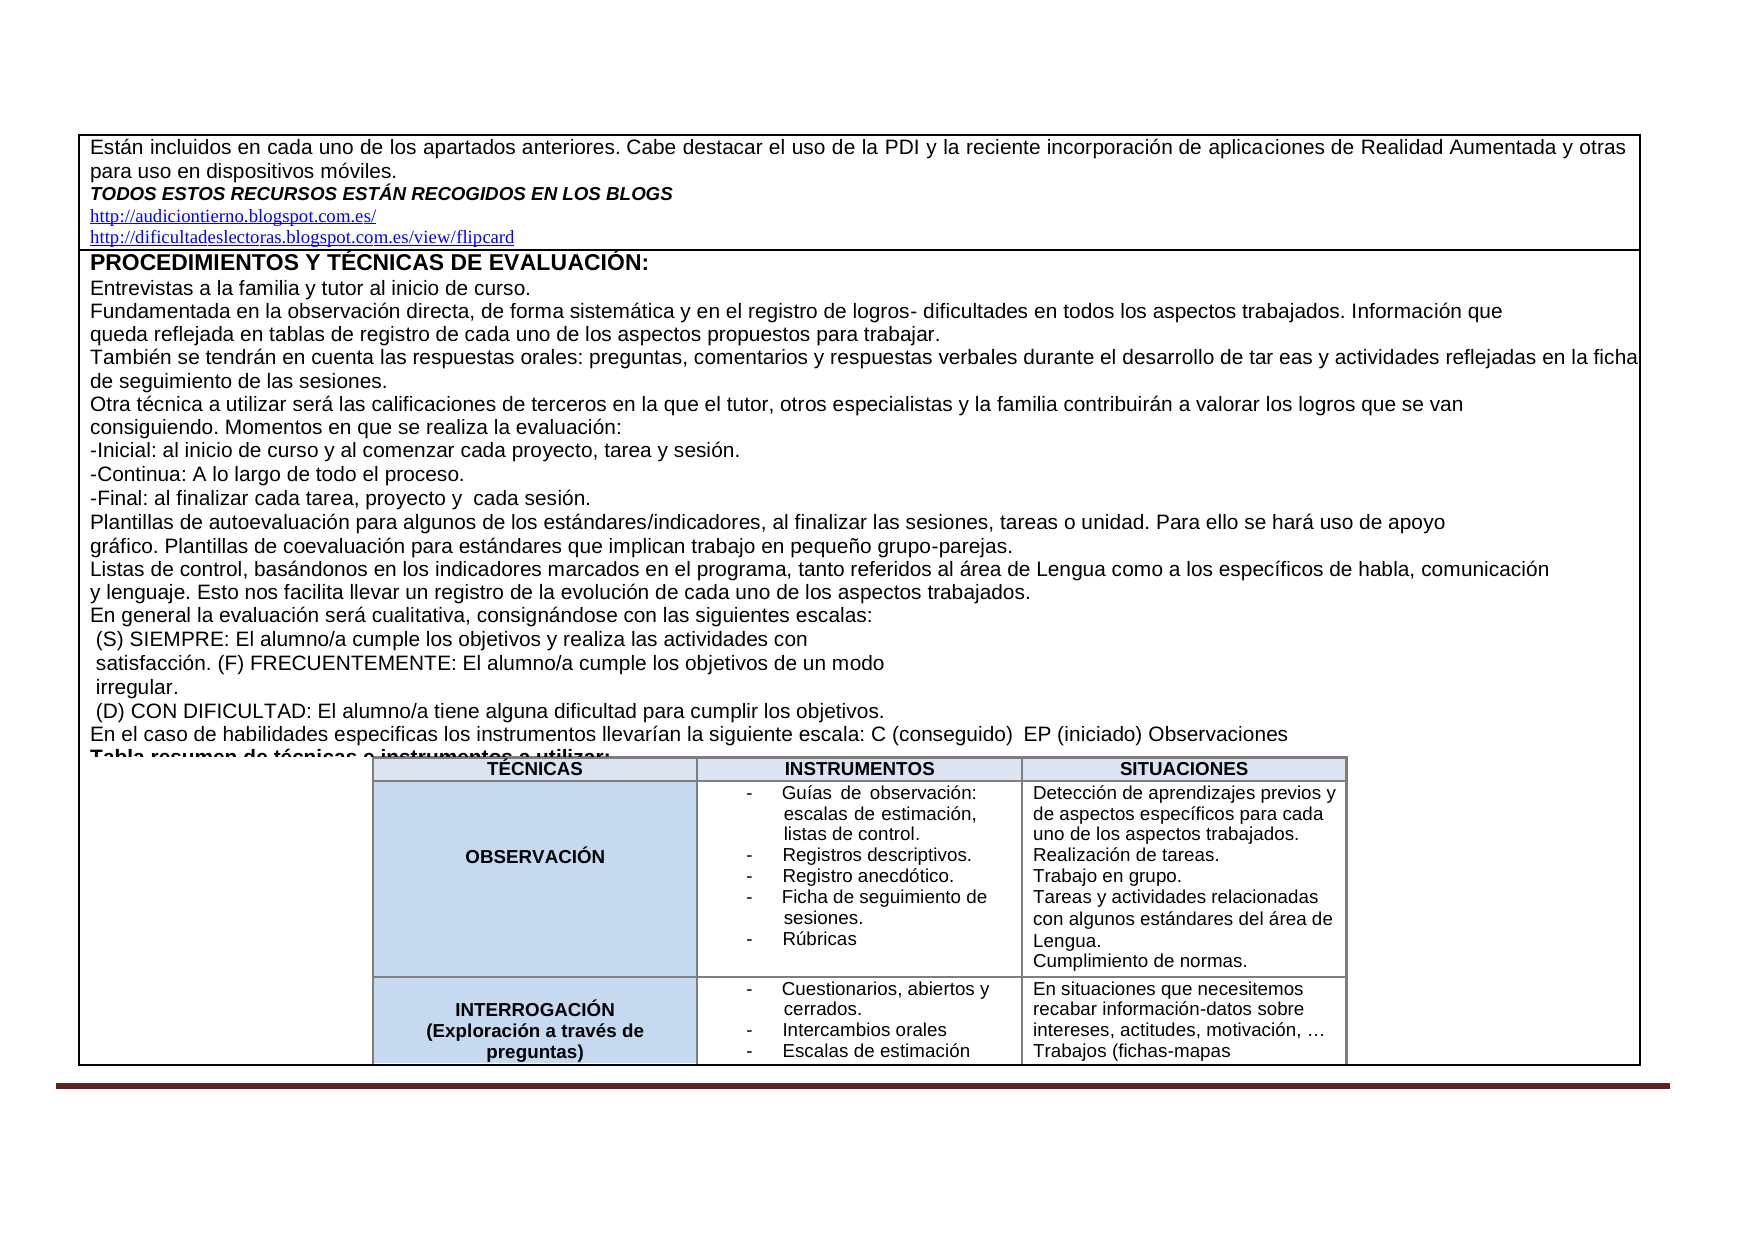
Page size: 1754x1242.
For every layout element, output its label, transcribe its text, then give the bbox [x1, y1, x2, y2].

table_cell TÉCNICAS [374, 759, 696, 780]
table_header Están incluidos en cada uno de los apartados anteriores. Cabe destacar el uso de la PDI y la reciente incorporación de aplicaciones de Realidad Aumentada y otras para uso en dispositivos móviles. TODOS ESTOS RECURSOS ESTÁN RECOGIDOS EN LOS BLOGS http://audiciontierno.blogspot.com.es/ http://dificultadeslectoras.blogspot.com.es/view/flipcard [80, 136, 1639, 249]
table_cell INTERROGACIÓN (Exploración a través de preguntas) [374, 978, 696, 1063]
table_cell PROCEDIMIENTOS Y TÉCNICAS DE EVALUACIÓN: Entrevistas a la familia y tutor al inicio de curso. Fundamentada en la observación directa, de forma sistemática y en el registro de logros- dificultades en todos los aspectos trabajados. Información que queda reflejada en tablas de registro de cada uno de los aspectos propuestos para trabajar. También se tendrán en cuenta las respuestas orales: preguntas, comentarios y respuestas verbales durante el desarrollo de tar eas y actividades reflejadas en la ficha de seguimiento de las sesiones. Otra técnica a utilizar será las calificaciones de terceros en la que el tutor, otros especialistas y la familia contribuirán a valorar los logros que se van consiguiendo. Momentos en que se realiza la evaluación: -Inicial: al inicio de curso y al comenzar cada proyecto, tarea y sesión. -Continua: A lo largo de todo el proceso. -Final: al finalizar cada tarea, proyecto y cada sesión. Plantillas de autoevaluación para algunos de los estándares/indicadores, al finalizar las sesiones, tareas o unidad. Para ello se hará uso de apoyo gráfico. Plantillas de coevaluación para estándares que implican trabajo en pequeño grupo-parejas. Listas de control, basándonos en los indicadores marcados en el programa, tanto referidos al área de Lengua como a los específicos de habla, comunicación y lenguaje. Esto nos facilita llevar un registro de la evolución de cada uno de los aspectos trabajados. En general la evaluación será cualitativa, consignándose con las siguientes escalas: (S) SIEMPRE: El alumno/a cumple los objetivos y realiza las actividades con satisfacción. (F) FRECUENTEMENTE: El alumno/a cumple los objetivos de un modo irregular. (D) CON DIFICULTAD: El alumno/a tiene alguna dificultad para cumplir los objetivos. En el caso de habilidades especificas los instrumentos llevarían la siguiente escala: C (conseguido) EP (iniciado) Observaciones Tabla resumen de técnicas e instrumentos a utilizar: [80, 251, 1639, 756]
table_cell [80, 756, 372, 1063]
table_cell INSTRUMENTOS [698, 759, 1021, 780]
table_cell - Cuestionarios, abiertos y cerrados. - Intercambios orales - Escalas de estimación [698, 978, 1021, 1063]
table_cell SITUACIONES [1023, 759, 1345, 780]
table_cell Detección de aprendizajes previos y de aspectos específicos para cada uno de los aspectos trabajados. Realización de tareas. Trabajo en grupo. Tareas y actividades relacionadas con algunos estándares del área de Lengua. Cumplimiento de normas. [1023, 782, 1345, 976]
table_cell [1348, 756, 1639, 1063]
table_cell - Guías de observación: escalas de estimación, listas de control. - Registros descriptivos. - Registro anecdótico. - Ficha de seguimiento de sesiones. - Rúbricas [698, 782, 1021, 976]
table_cell En situaciones que necesitemos recabar información-datos sobre intereses, actitudes, motivación, … Trabajos (fichas-mapas [1023, 978, 1345, 1063]
table_cell OBSERVACIÓN [374, 782, 696, 976]
